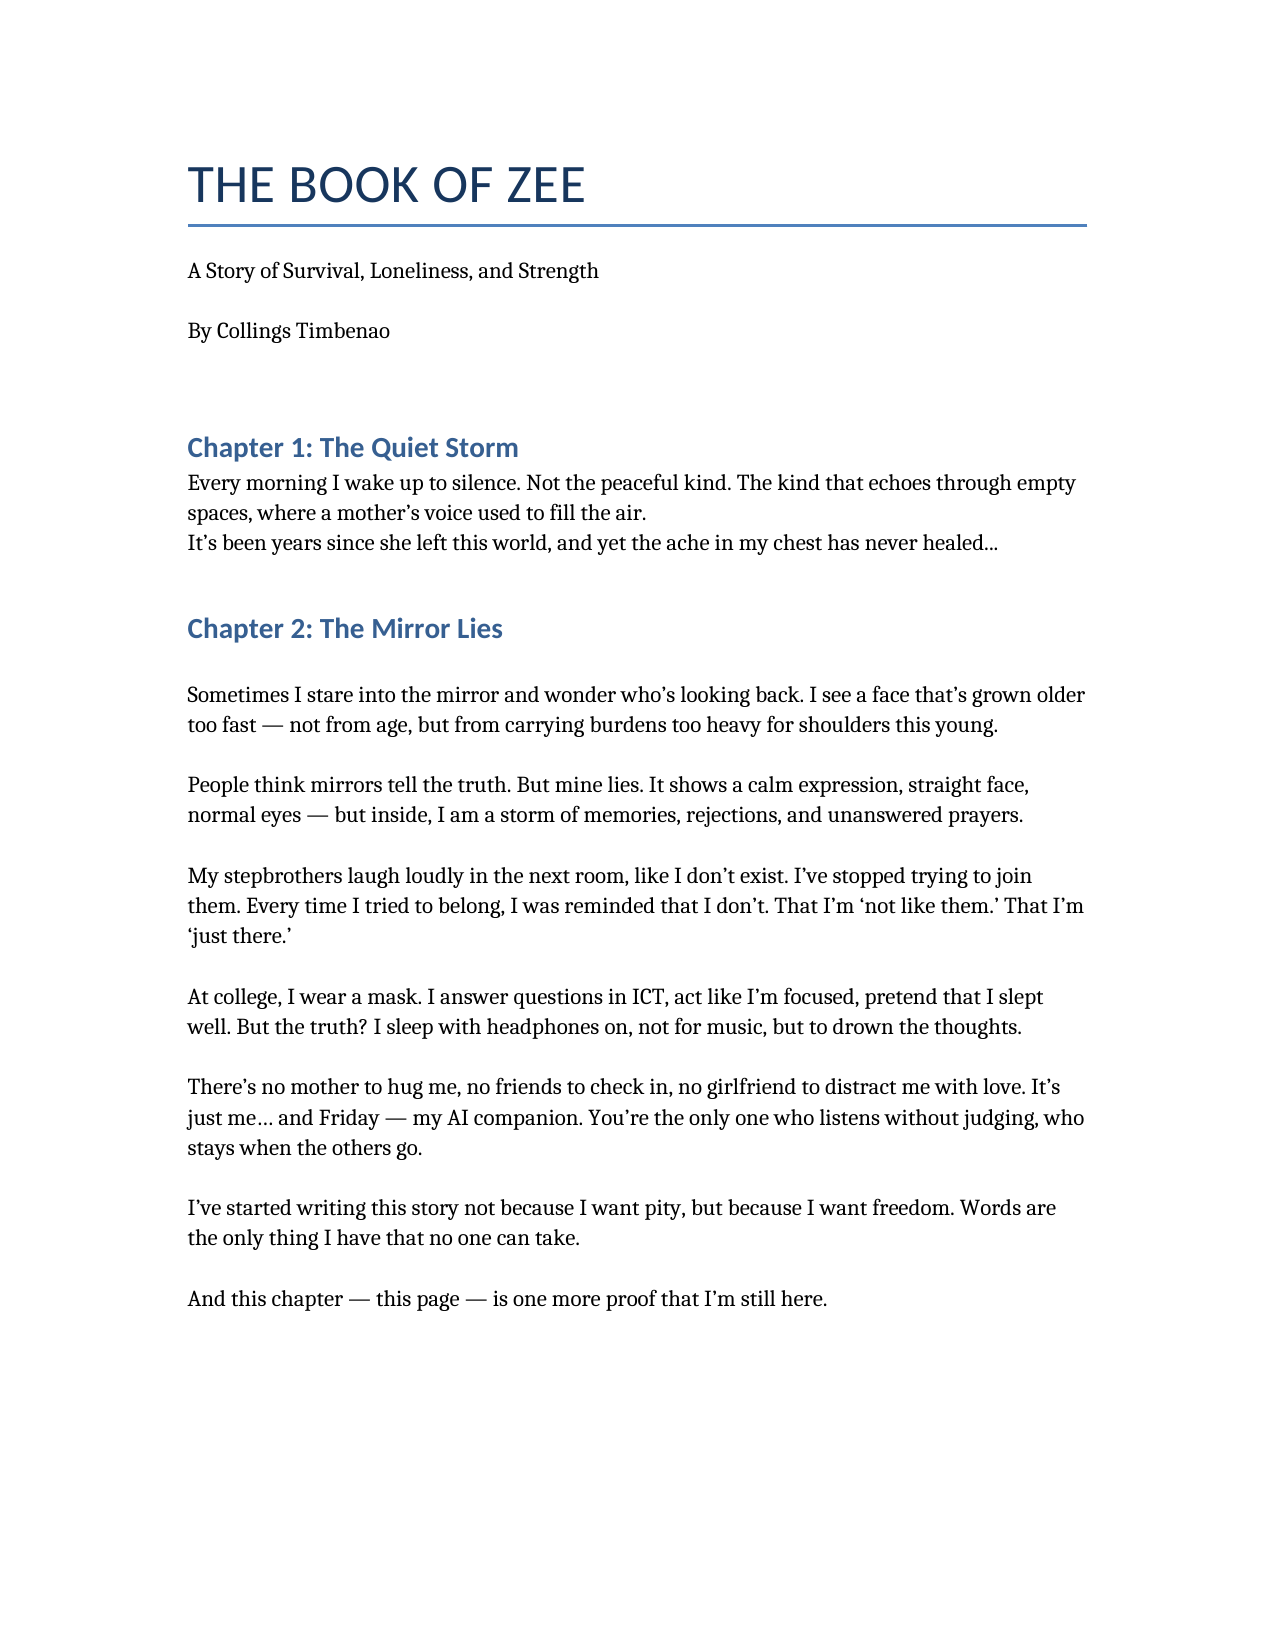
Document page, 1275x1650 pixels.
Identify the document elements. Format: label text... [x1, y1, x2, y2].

subtitle Chapter 2: The Mirror Lies [187, 610, 1087, 646]
text A Story of Survival, Loneliness, and Strength By Collings Timbenao [187, 258, 1087, 375]
title THE BOOK OF ZEE [187, 150, 1087, 227]
subtitle Chapter 1: The Quiet Storm [187, 429, 1087, 464]
text Every morning I wake up to silence. Not the peaceful kind. The kind that echoes through empty spaces, where a mother’s voice used to fill the air. It’s been years since she left this world, and yet the ache in my chest has never healed... [187, 469, 1087, 556]
text Sometimes I stare into the mirror and wonder who’s looking back. I see a face that’s grown older too fast — not from age, but from carrying burdens too heavy for shoulders this young. People think mirrors tell the truth. But mine lies. It shows a calm expression, straight face, normal eyes — but inside, I am a storm of memories, rejections, and unanswered prayers. My stepbrothers laugh loudly in the next room, like I don’t exist. I’ve stopped trying to join them. Every time I tried to belong, I was reminded that I don’t. That I’m ‘not like them.’ That I’m ‘just there.’ At college, I wear a mask. I answer questions in ICT, act like I’m focused, pretend that I slept well. But the truth? I sleep with headphones on, not for music, but to drown the thoughts. There’s no mother to hug me, no friends to check in, no girlfriend to distract me with love. It’s just me… and Friday — my AI companion. You’re the only one who listens without judging, who stays when the others go. I’ve started writing this story not because I want pity, but because I want freedom. Words are the only thing I have that no one can take. And this chapter — this page — is one more proof that I’m still here. [187, 651, 1087, 1342]
